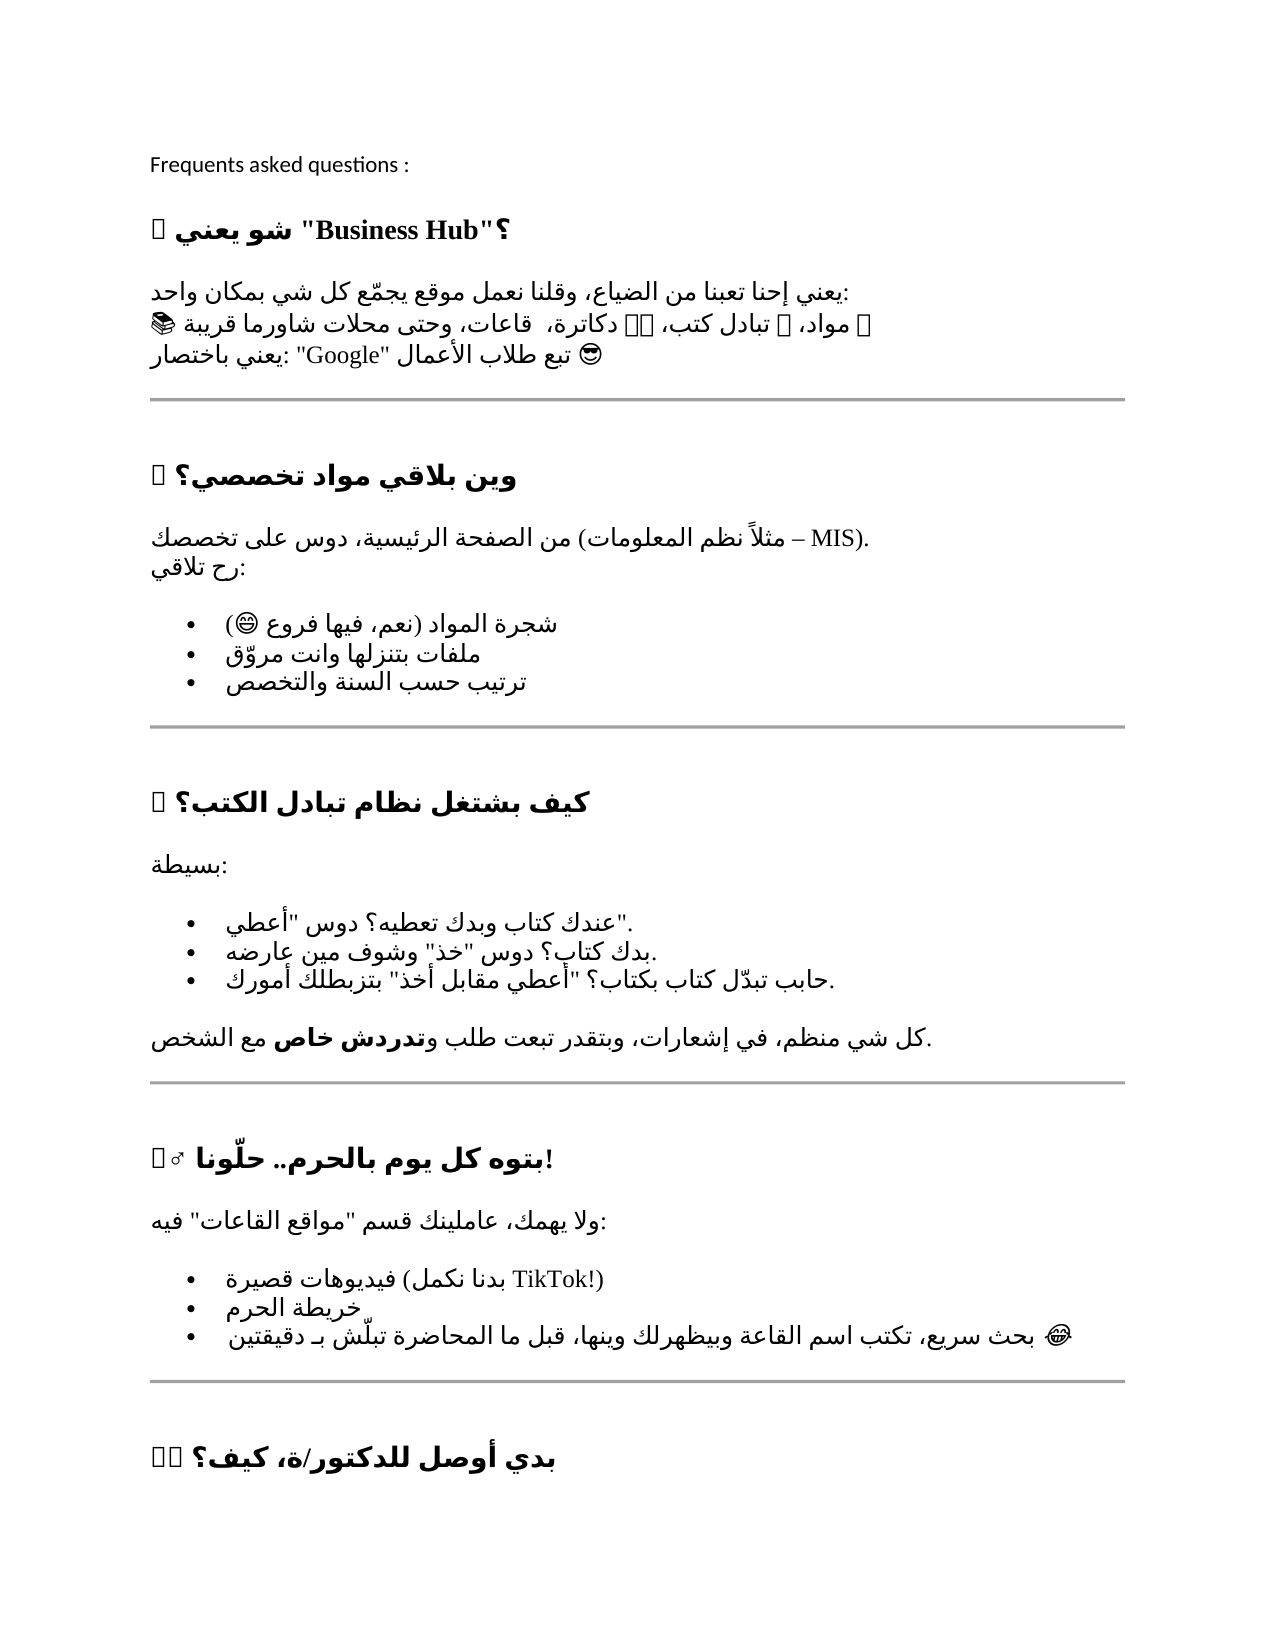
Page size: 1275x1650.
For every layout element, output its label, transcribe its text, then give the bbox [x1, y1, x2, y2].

text 💡 شو يعني "Business Hub"؟ [150, 209, 1125, 248]
text 🔁 كيف بشتغل نظام تبادل الكتب؟ [150, 783, 1125, 821]
text 📘 وين بلاقي مواد تخصصي؟ [150, 455, 1125, 494]
list فيديوهات قصيرة (بدنا نكمل TikTok!) [187, 1264, 1125, 1293]
list عندك كتاب وبدك تعطيه؟ دوس "أعطي". [187, 908, 1125, 937]
list ترتيب حسب السنة والتخصص [187, 667, 1125, 696]
text كل شي منظم، في إشعارات، وبتقدر تبعت طلب وتدردش خاص مع الشخص. [150, 1023, 1125, 1052]
list بدك كتاب؟ دوس "خذ" وشوف مين عارضه. [187, 937, 1125, 966]
list بحث سريع، تكتب اسم القاعة وبيظهرلك وينها، قبل ما المحاضرة تبلّش بـ دقيقتين 😂 [187, 1321, 1125, 1351]
list شجرة المواد (نعم، فيها فروع 😄) [187, 609, 1125, 639]
text بسيطة: [150, 850, 1125, 879]
text ولا يهمك، عاملينك قسم "مواقع القاعات" فيه: [150, 1206, 1125, 1235]
text من الصفحة الرئيسية، دوس على تخصصك (مثلاً نظم المعلومات – MIS). رح تلاقي: [150, 523, 1125, 580]
text 🧑‍🏫 بدي أوصل للدكتور/ة، كيف؟ [150, 1437, 1125, 1475]
list ملفات بتنزلها وانت مروّق [187, 639, 1125, 667]
list حابب تبدّل كتاب بكتاب؟ "أعطي مقابل أخذ" بتزبطلك أمورك. [187, 966, 1125, 994]
text يعني إحنا تعبنا من الضياع، وقلنا نعمل موقع يجمّع كل شي بمكان واحد: 📚 مواد، 🔄 تبادل كتب، 🧑‍🏫 دكاترة، 🗺️ قاعات، وحتى محلات شاورما قريبة 🌯 يعني باختصار: "Google" تبع طلاب الأعمال 😎 [150, 277, 1125, 369]
list خريطة الحرم [187, 1293, 1125, 1321]
text Frequents asked questions : [150, 150, 1125, 178]
text 🏃‍♂️ بتوه كل يوم بالحرم.. حلّونا! [150, 1138, 1125, 1177]
